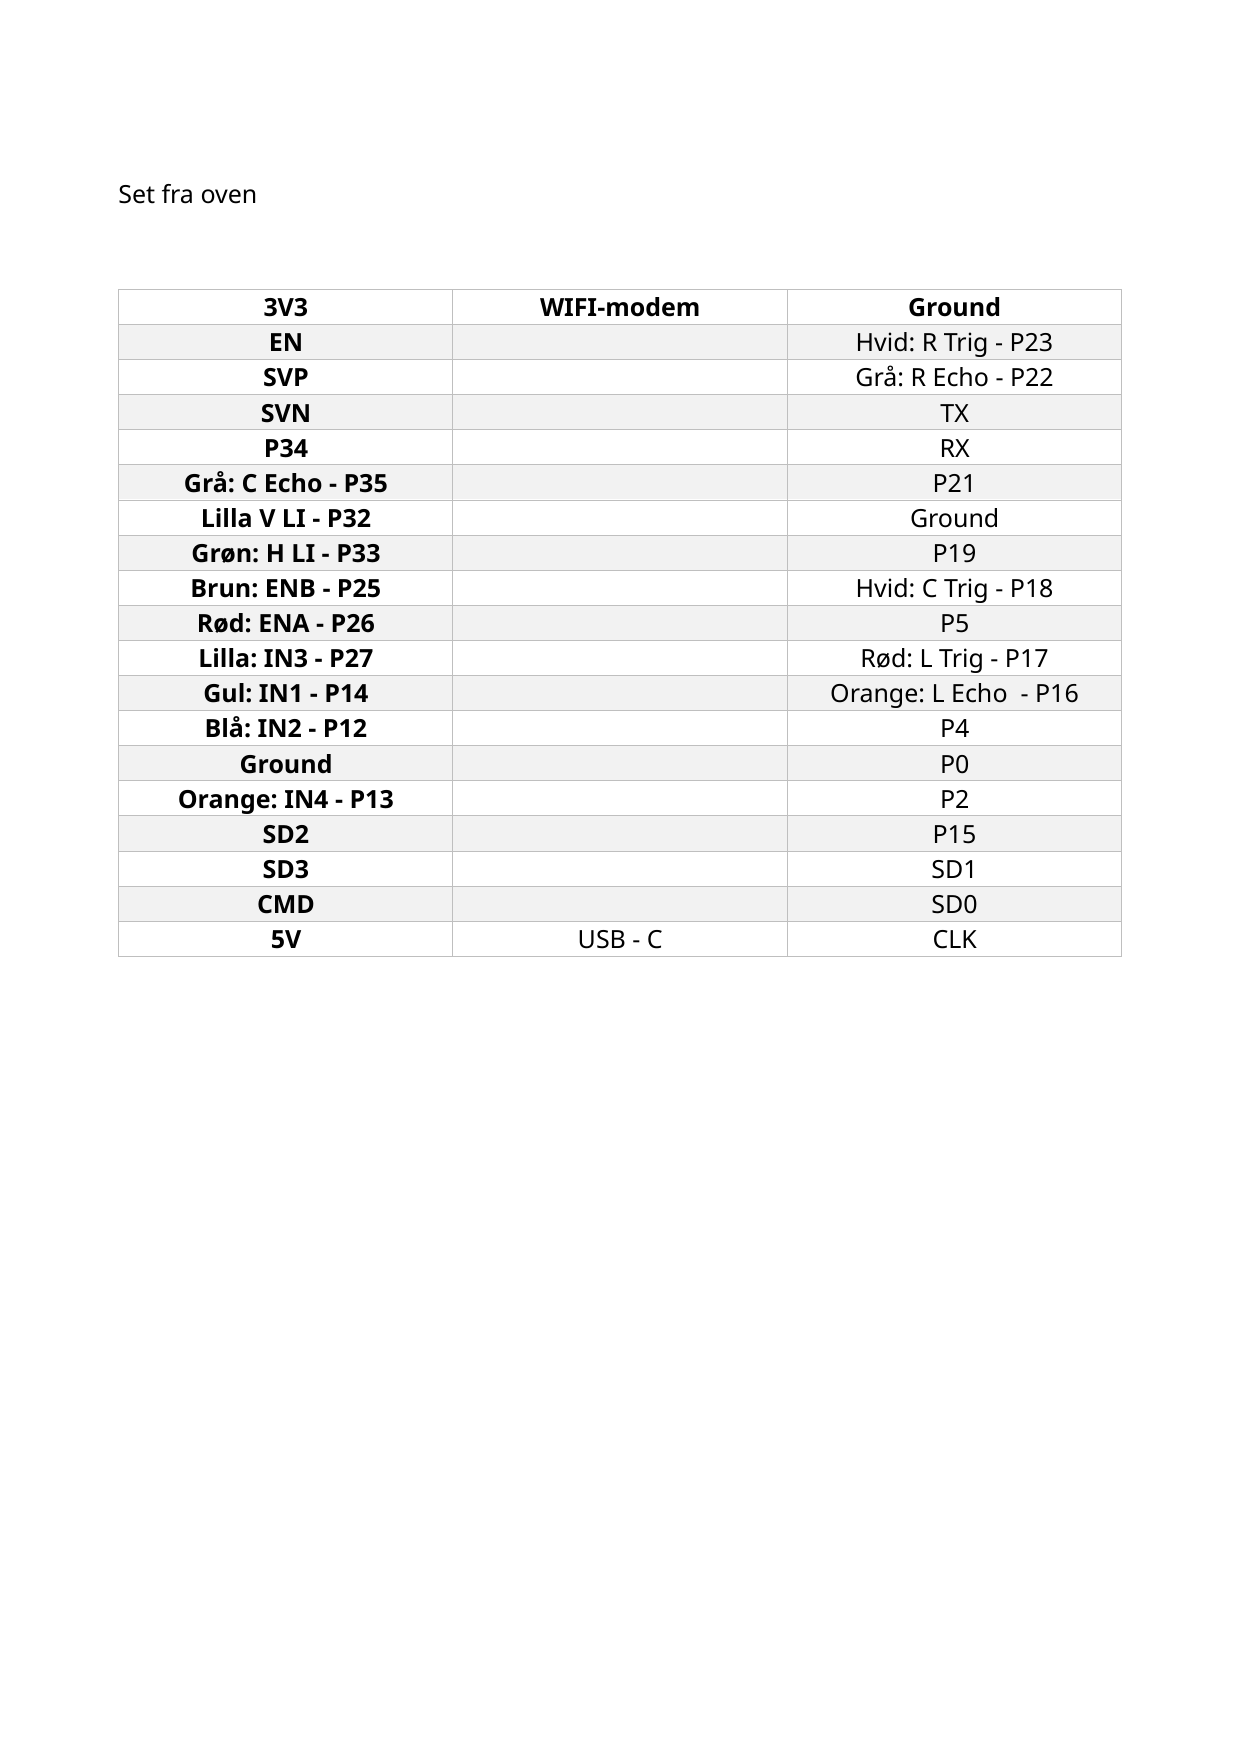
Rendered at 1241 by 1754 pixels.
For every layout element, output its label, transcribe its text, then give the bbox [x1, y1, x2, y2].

table_cell [453, 711, 787, 745]
table_cell Grå: C Echo - P35 [119, 465, 452, 499]
table_cell P4 [788, 711, 1121, 745]
table_cell EN [119, 325, 452, 359]
table_cell Rød: L Trig - P17 [788, 641, 1121, 675]
table_header Ground [788, 290, 1121, 324]
table_cell [453, 676, 787, 710]
table_cell SD3 [119, 852, 452, 886]
table_cell [453, 571, 787, 605]
table_cell Blå: IN2 - P12 [119, 711, 452, 745]
table_cell [453, 360, 787, 394]
table_cell SVP [119, 360, 452, 394]
table_cell P21 [788, 465, 1121, 499]
table_cell [453, 395, 787, 429]
table_cell Orange: IN4 - P13 [119, 781, 452, 815]
table_cell [453, 746, 787, 780]
table_cell [453, 887, 787, 921]
table_cell SD0 [788, 887, 1121, 921]
table_cell Lilla: IN3 - P27 [119, 641, 452, 675]
table_header 3V3 [119, 290, 452, 324]
table_cell Hvid: C Trig - P18 [788, 571, 1121, 605]
table_cell P0 [788, 746, 1121, 780]
table_cell Ground [788, 501, 1121, 534]
table_cell Gul: IN1 - P14 [119, 676, 452, 710]
table_cell Lilla V LI - P32 [119, 501, 452, 534]
table_cell 5V [119, 922, 452, 956]
table_cell P2 [788, 781, 1121, 815]
text Set fra oven [118, 177, 1122, 211]
table_cell [453, 852, 787, 886]
table_cell P15 [788, 816, 1121, 851]
table_cell [453, 606, 787, 640]
table_cell [453, 536, 787, 570]
table_header WIFI-modem [453, 290, 787, 324]
table_cell [453, 465, 787, 499]
table_cell SD2 [119, 816, 452, 851]
table_cell USB - C [453, 922, 787, 956]
table_cell Hvid: R Trig - P23 [788, 325, 1121, 359]
table_cell Ground [119, 746, 452, 780]
table_cell [453, 501, 787, 534]
table_cell [453, 781, 787, 815]
table_cell Grøn: H LI - P33 [119, 536, 452, 570]
table_cell [453, 325, 787, 359]
table_cell [453, 816, 787, 851]
table_cell P19 [788, 536, 1121, 570]
table_cell P5 [788, 606, 1121, 640]
table_cell P34 [119, 430, 452, 464]
table_cell Grå: R Echo - P22 [788, 360, 1121, 394]
table_cell [453, 430, 787, 464]
table_cell Brun: ENB - P25 [119, 571, 452, 605]
table_cell SD1 [788, 852, 1121, 886]
table_cell RX [788, 430, 1121, 464]
table_cell Orange: L Echo - P16 [788, 676, 1121, 710]
table_cell CMD [119, 887, 452, 921]
table_cell Rød: ENA - P26 [119, 606, 452, 640]
table_cell [453, 641, 787, 675]
table_cell CLK [788, 922, 1121, 956]
table_cell TX [788, 395, 1121, 429]
table_cell SVN [119, 395, 452, 429]
